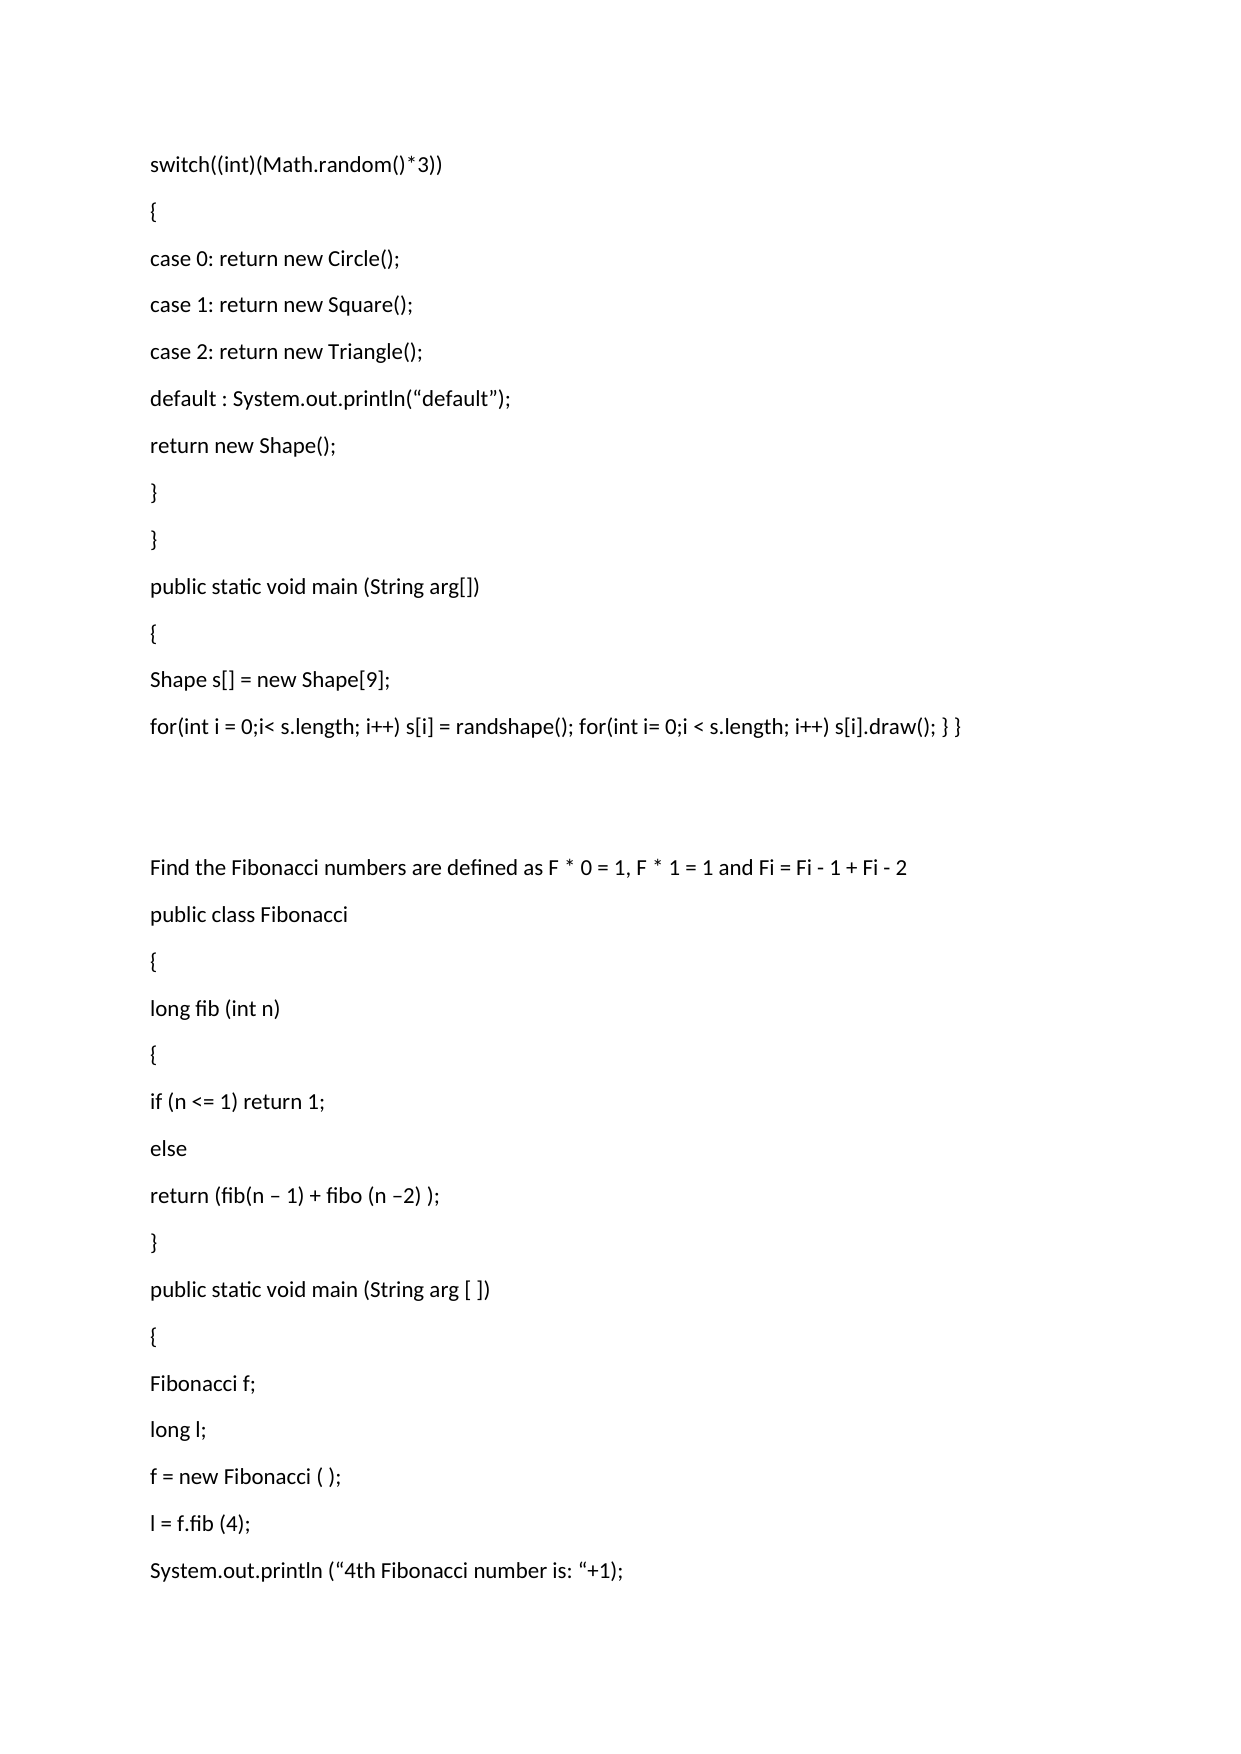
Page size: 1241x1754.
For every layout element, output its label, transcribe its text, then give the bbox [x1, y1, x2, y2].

text default : System.out.println(“default”); [150, 384, 1090, 412]
text } [150, 525, 1090, 553]
text } [150, 1228, 1090, 1256]
text long l; [150, 1416, 1090, 1444]
text Shape s[] = new Shape[9]; [150, 666, 1090, 694]
text Find the Fibonacci numbers are defined as F * 0 = 1, F * 1 = 1 and Fi = Fi - 1 + Fi - 2 [150, 853, 1090, 881]
text for(int i = 0;i< s.length; i++) s[i] = randshape(); for(int i= 0;i < s.length; i++) s[i].draw(); } } [150, 712, 1090, 741]
text l = f.fib (4); [150, 1509, 1090, 1537]
text { [150, 947, 1090, 975]
text else [150, 1134, 1090, 1162]
text f = new Fibonacci ( ); [150, 1462, 1090, 1491]
text { [150, 1041, 1090, 1069]
text { [150, 197, 1090, 225]
text Fibonacci f; [150, 1369, 1090, 1397]
text case 1: return new Square(); [150, 291, 1090, 319]
text { [150, 1322, 1090, 1350]
text case 2: return new Triangle(); [150, 337, 1090, 366]
text public static void main (String arg[]) [150, 572, 1090, 600]
text if (n <= 1) return 1; [150, 1087, 1090, 1116]
text return (fib(n – 1) + fibo (n –2) ); [150, 1181, 1090, 1209]
text switch((int)(Math.random()*3)) [150, 150, 1090, 178]
text return new Shape(); [150, 431, 1090, 459]
text public class Fibonacci [150, 900, 1090, 928]
text } [150, 478, 1090, 506]
text long fib (int n) [150, 994, 1090, 1022]
text { [150, 619, 1090, 647]
text case 0: return new Circle(); [150, 244, 1090, 272]
text public static void main (String arg [ ]) [150, 1275, 1090, 1303]
text System.out.println (“4th Fibonacci number is: “+1); [150, 1556, 1090, 1584]
